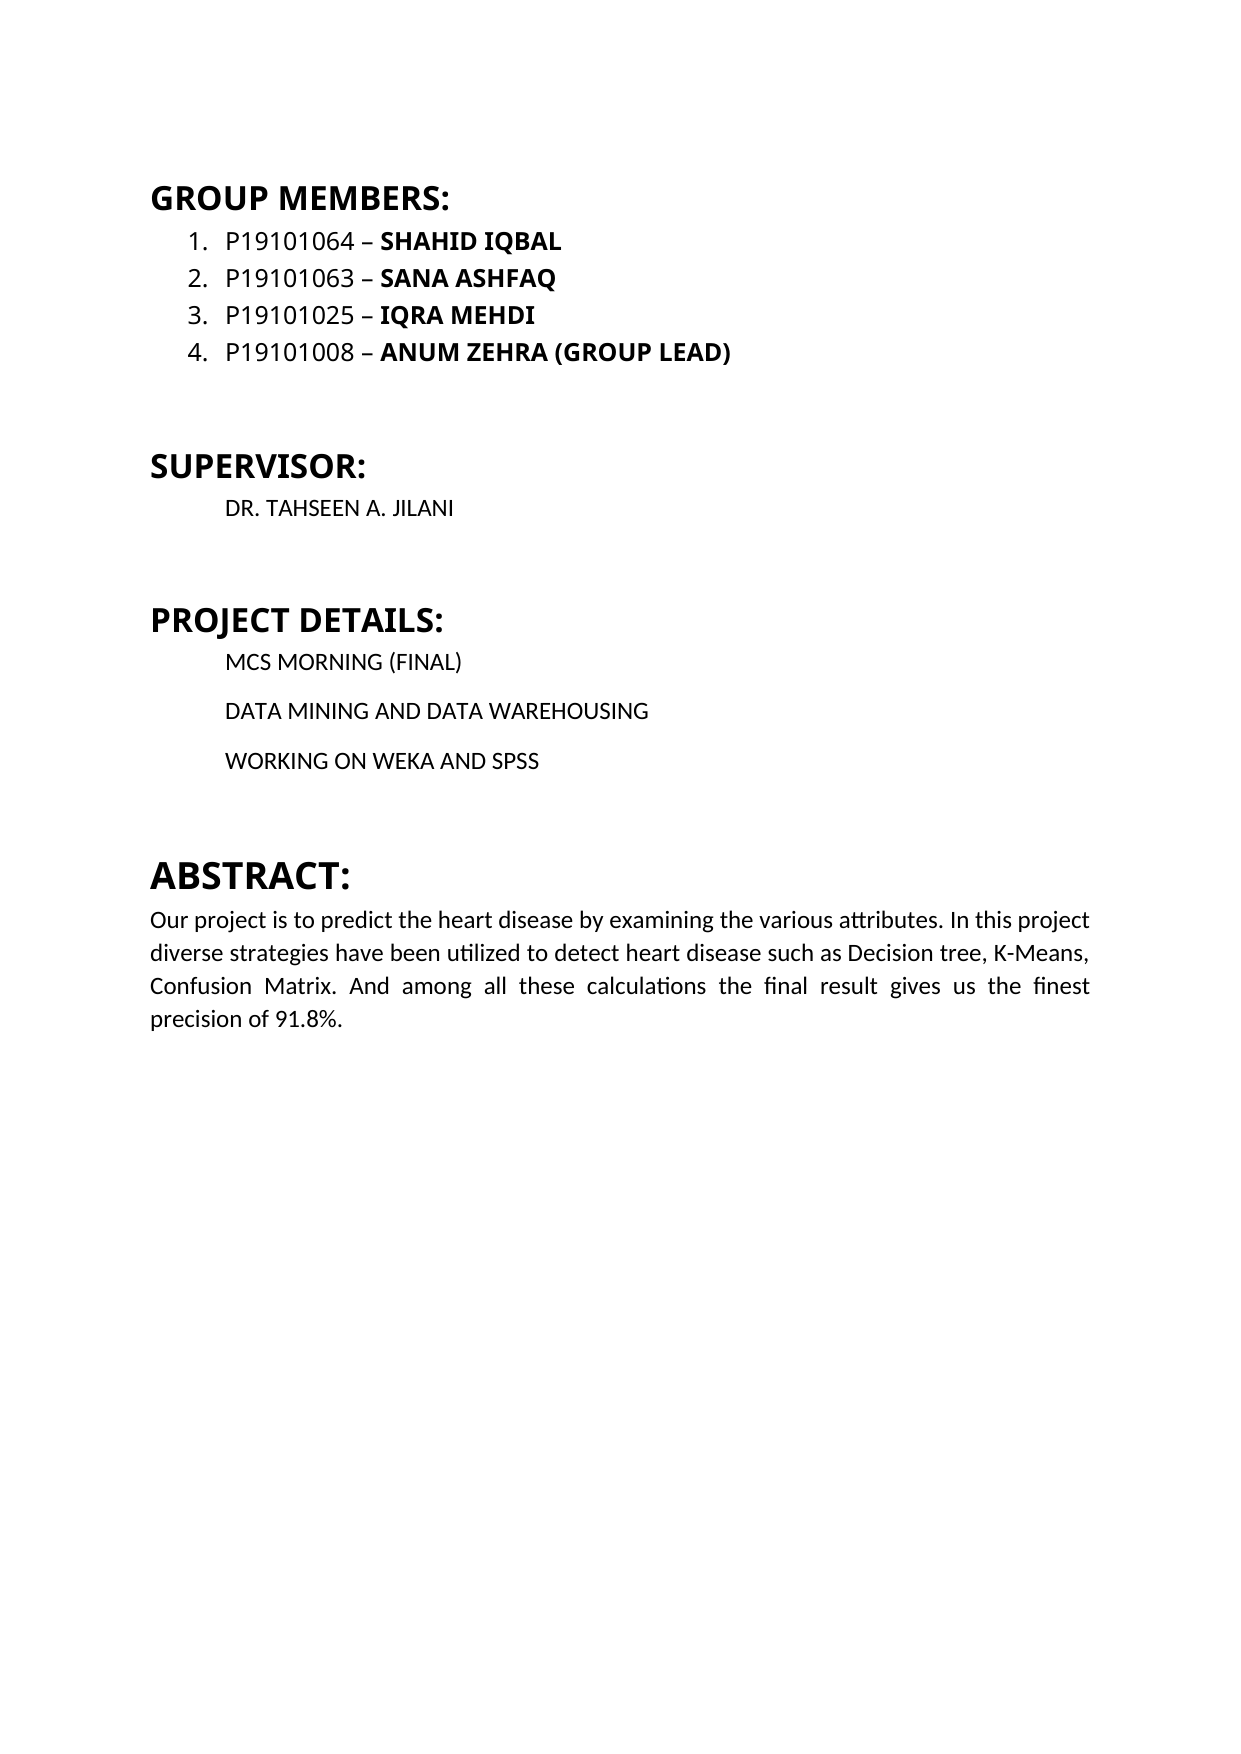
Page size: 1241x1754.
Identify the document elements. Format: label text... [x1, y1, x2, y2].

list DR. TAHSEEN A. JILANI [225, 492, 1090, 522]
list P19101025 – IQRA MEHDI [187, 297, 1090, 332]
text DATA MINING AND DATA WAREHOUSING [150, 695, 1090, 726]
subtitle GROUP MEMBERS: [150, 175, 1090, 220]
subtitle PROJECT DETAILS: [150, 597, 1090, 642]
text WORKING ON WEKA AND SPSS [150, 745, 1090, 775]
text Our project is to predict the heart disease by examining the various attributes. In this project diverse strategies have been utilized to detect heart disease such as Decision tree, K-Means, Confusion Matrix. And among all these calculations the final result gives us the finest precision of 91.8%. [150, 905, 1090, 1034]
list P19101064 – SHAHID IQBAL [187, 224, 1090, 258]
list P19101063 – SANA ASHFAQ [187, 261, 1090, 295]
text MCS MORNING (FINAL) [150, 646, 1090, 676]
list P19101008 – ANUM ZEHRA (GROUP LEAD) [187, 334, 1090, 368]
subtitle SUPERVISOR: [150, 443, 1090, 488]
subtitle ABSTRACT: [150, 849, 1090, 901]
